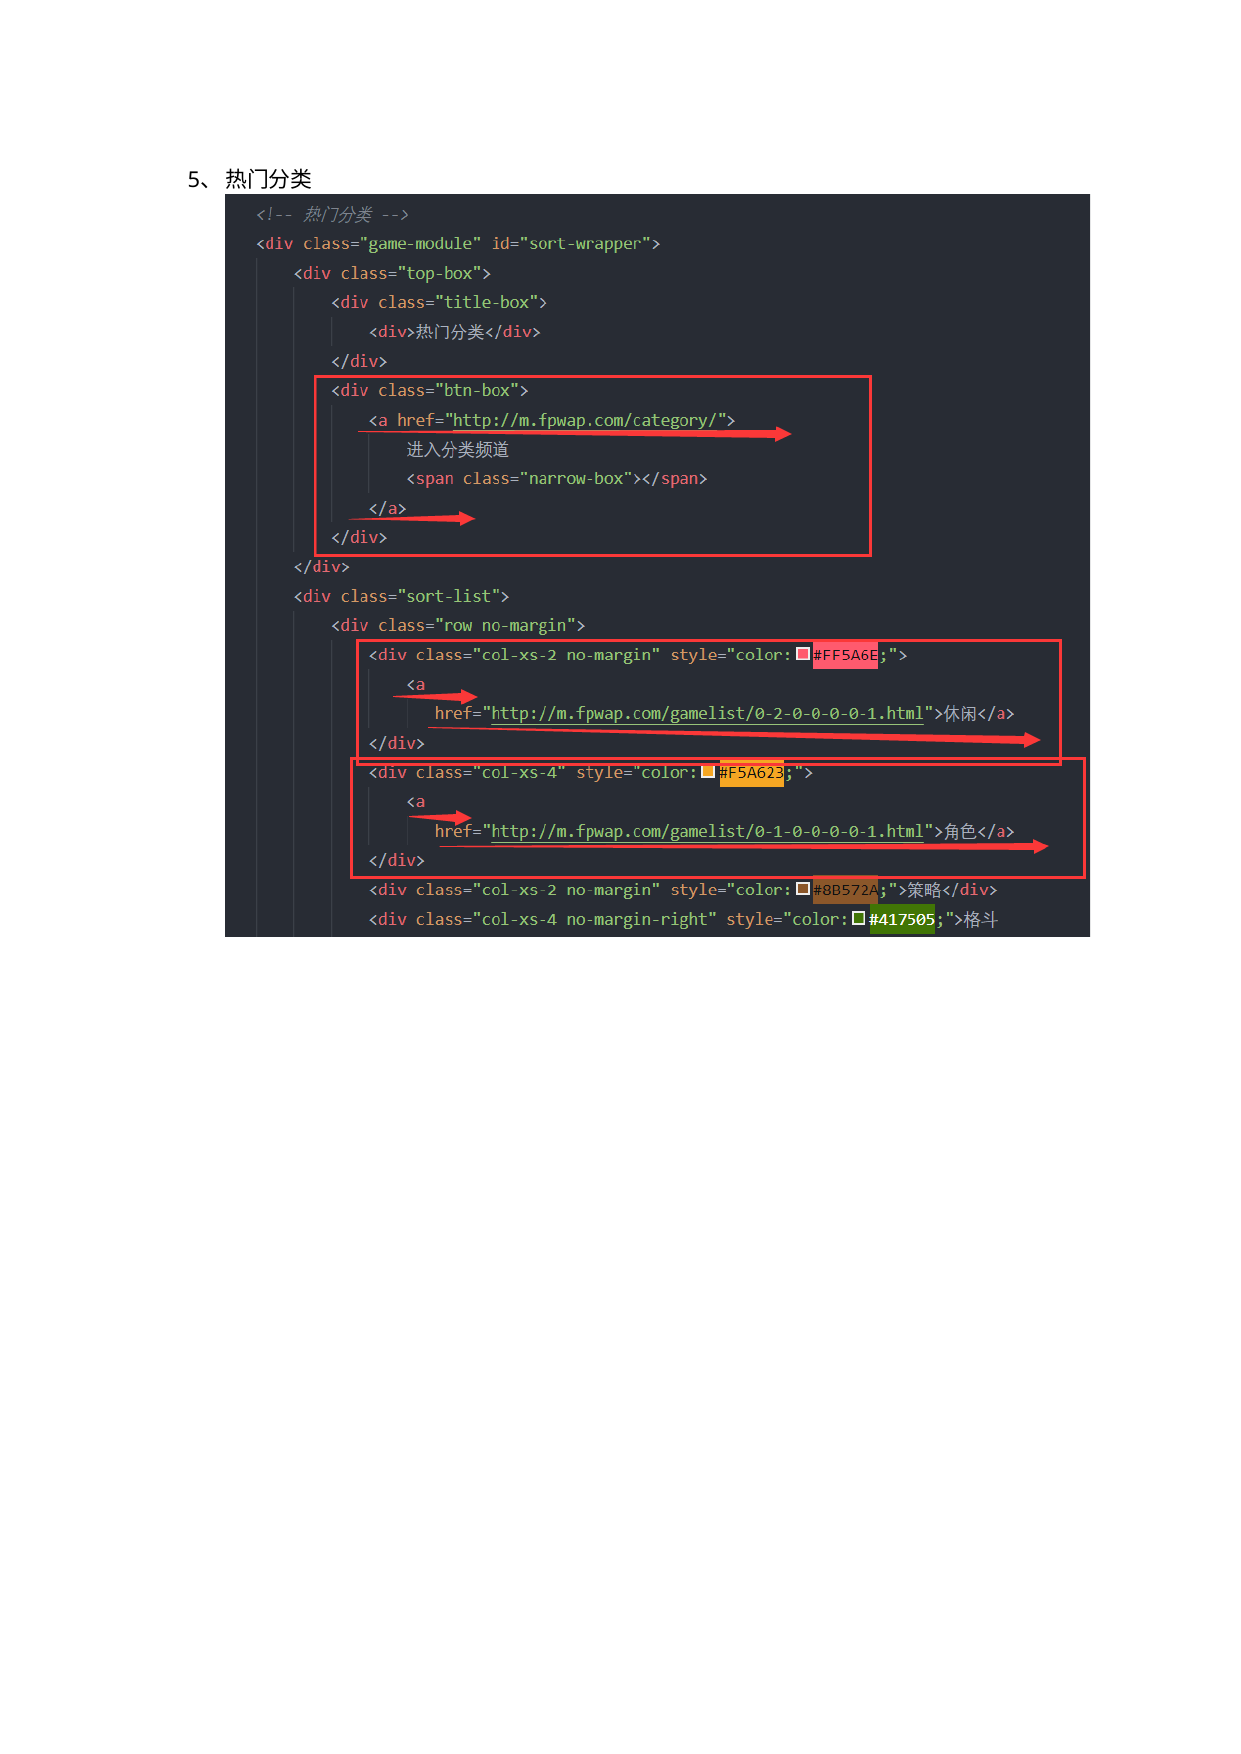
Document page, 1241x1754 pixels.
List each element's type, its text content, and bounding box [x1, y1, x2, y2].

picture [225, 194, 1091, 937]
list 热门分类 [187, 162, 1053, 194]
